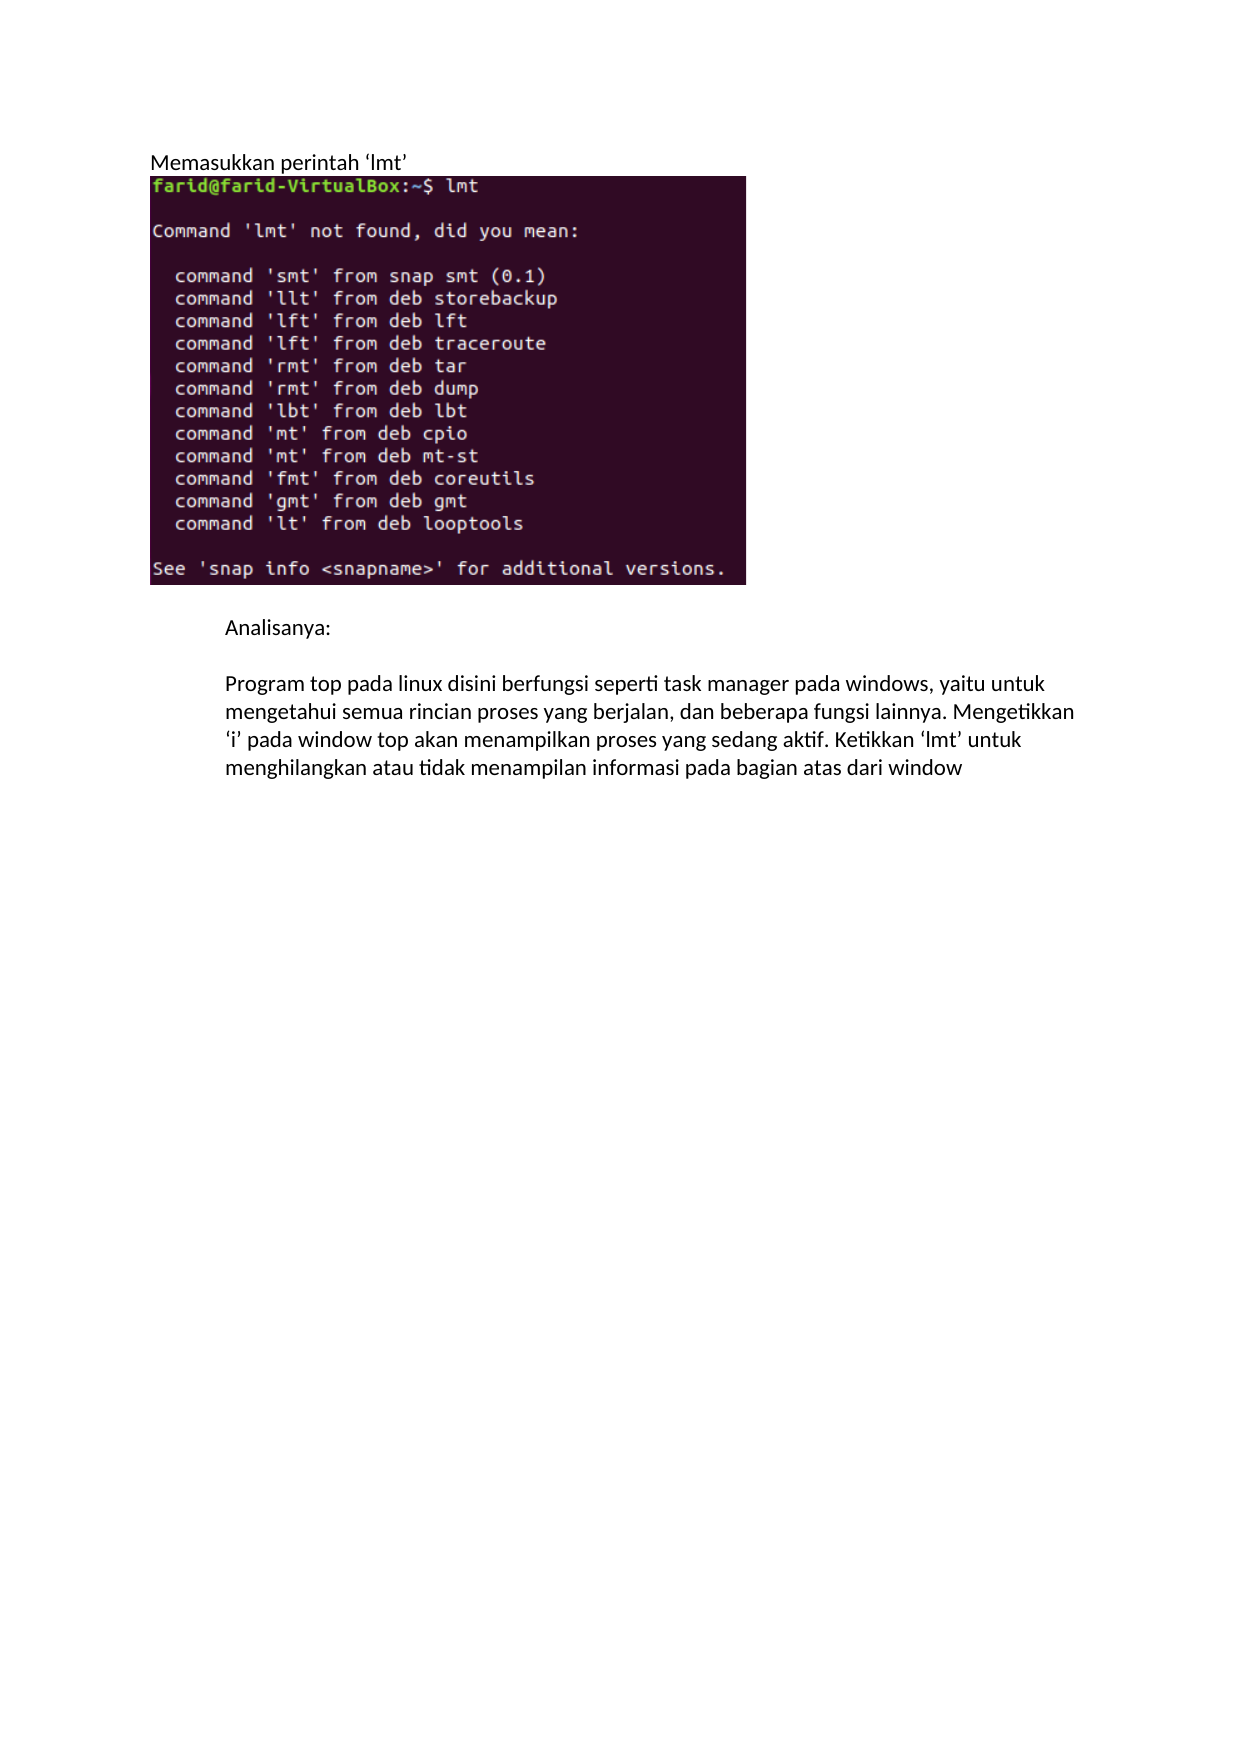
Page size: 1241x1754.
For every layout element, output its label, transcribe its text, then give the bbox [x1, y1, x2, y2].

text Analisanya: [225, 613, 1090, 641]
picture [150, 176, 747, 585]
text Memasukkan perintah ‘lmt’ [150, 148, 1090, 176]
text Program top pada linux disini berfungsi seperti task manager pada windows, yaitu untuk mengetahui semua rincian proses yang berjalan, dan beberapa fungsi lainnya. Mengetikkan ‘i’ pada window top akan menampilkan proses yang sedang aktif. Ketikkan ‘lmt’ untuk menghilangkan atau tidak menampilan informasi pada bagian atas dari window [225, 669, 1090, 781]
